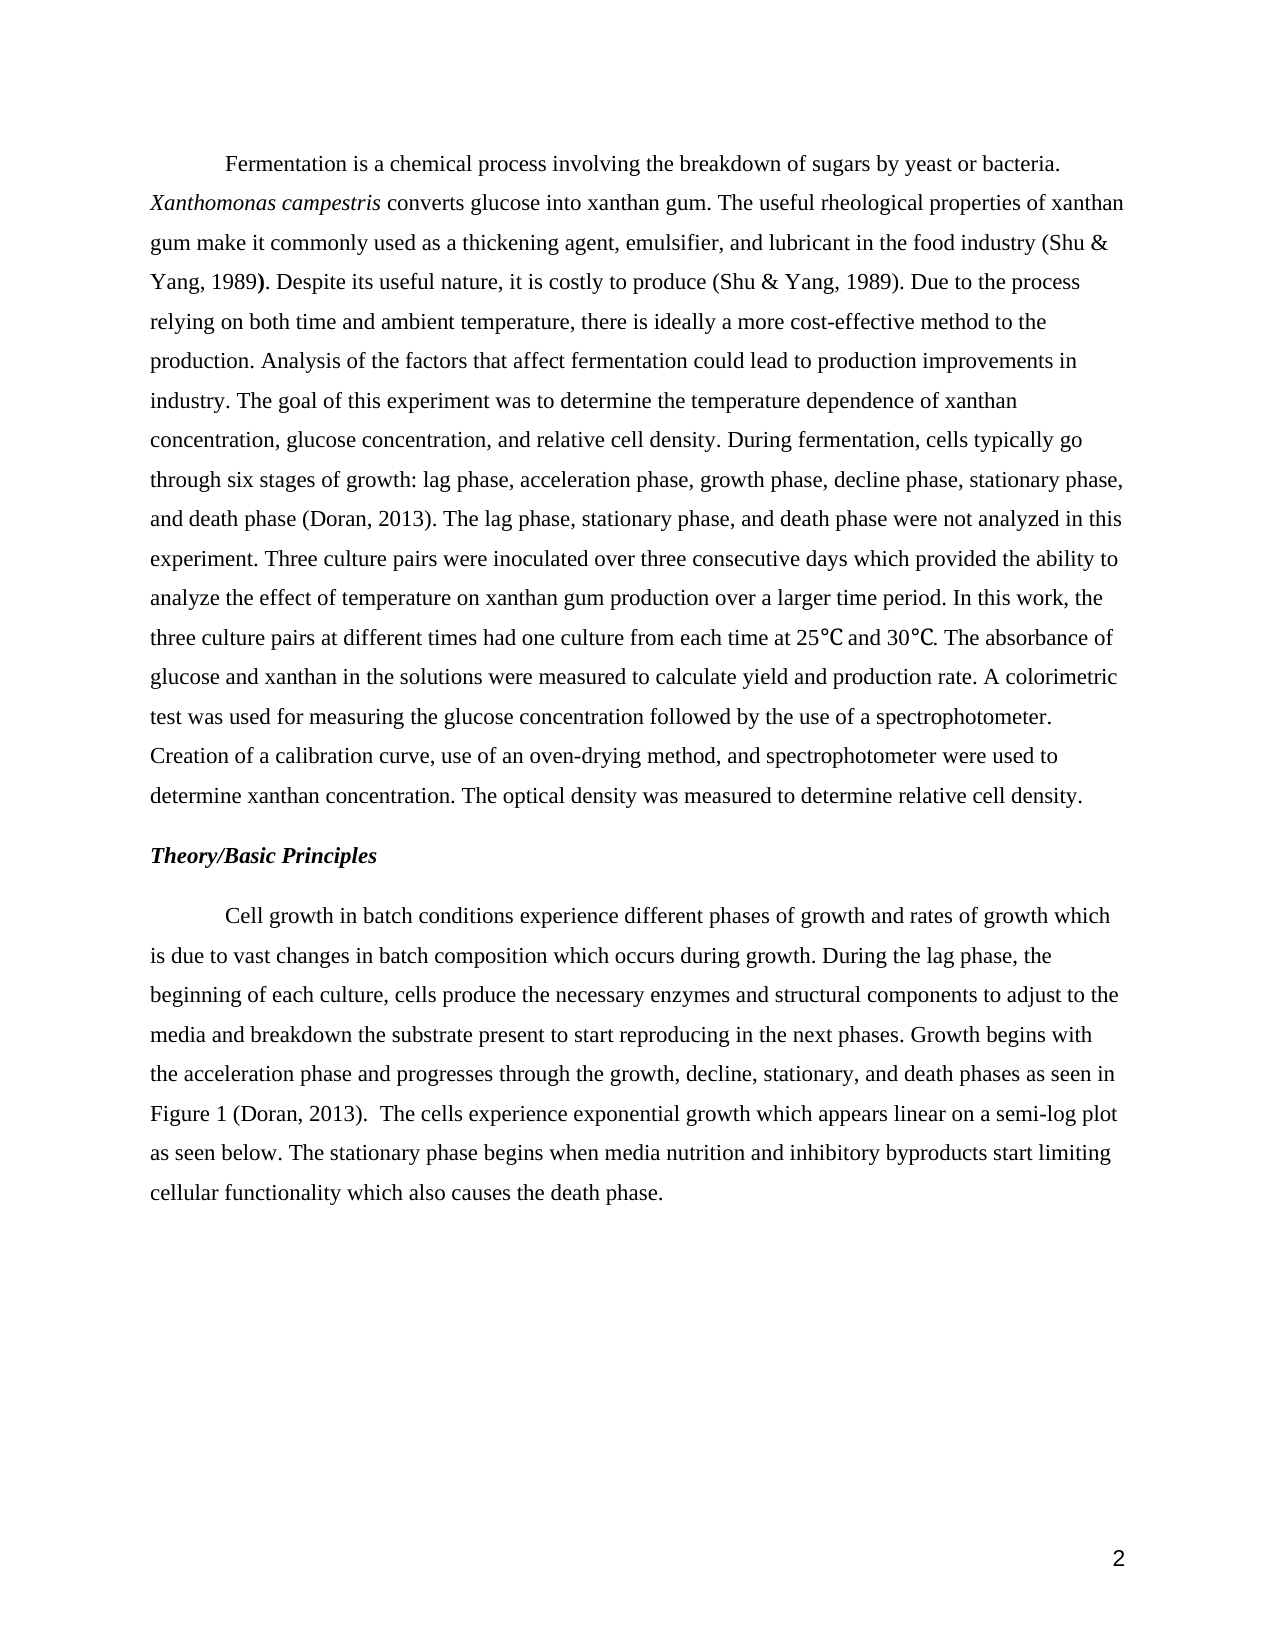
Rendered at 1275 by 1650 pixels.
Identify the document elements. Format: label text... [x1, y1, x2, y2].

text Theory/Basic Principles [150, 842, 1125, 868]
text Cell growth in batch conditions experience different phases of growth and rates of growth which is due to vast changes in batch composition which occurs during growth. During the lag phase, the beginning of each culture, cells produce the necessary enzymes and structural components to adjust to the media and breakdown the substrate present to start reproducing in the next phases. Growth begins with the acceleration phase and progresses through the growth, decline, stationary, and death phases as seen in Figure 1 (Doran, 2013). The cells experience exponential growth which appears linear on a semi-log plot as seen below. The stationary phase begins when media nutrition and inhibitory byproducts start limiting cellular functionality which also causes the death phase. [150, 902, 1125, 1205]
text Fermentation is a chemical process involving the breakdown of sugars by yeast or bacteria. Xanthomonas campestris converts glucose into xanthan gum. The useful rheological properties of xanthan gum make it commonly used as a thickening agent, emulsifier, and lubricant in the food industry (Shu & Yang, 1989). Despite its useful nature, it is costly to produce (Shu & Yang, 1989). Due to the process relying on both time and ambient temperature, there is ideally a more cost-effective method to the production. Analysis of the factors that affect fermentation could lead to production improvements in industry. The goal of this experiment was to determine the temperature dependence of xanthan concentration, glucose concentration, and relative cell density. During fermentation, cells typically go through six stages of growth: lag phase, acceleration phase, growth phase, decline phase, stationary phase, and death phase (Doran, 2013). The lag phase, stationary phase, and death phase were not analyzed in this experiment. Three culture pairs were inoculated over three consecutive days which provided the ability to analyze the effect of temperature on xanthan gum production over a larger time period. In this work, the three culture pairs at different times had one culture from each time at 25℃ and 30℃. The absorbance of glucose and xanthan in the solutions were measured to calculate yield and production rate. A colorimetric test was used for measuring the glucose concentration followed by the use of a spectrophotometer. Creation of a calibration curve, use of an oven-drying method, and spectrophotometer were used to determine xanthan concentration. The optical density was measured to determine relative cell density. [150, 150, 1125, 808]
